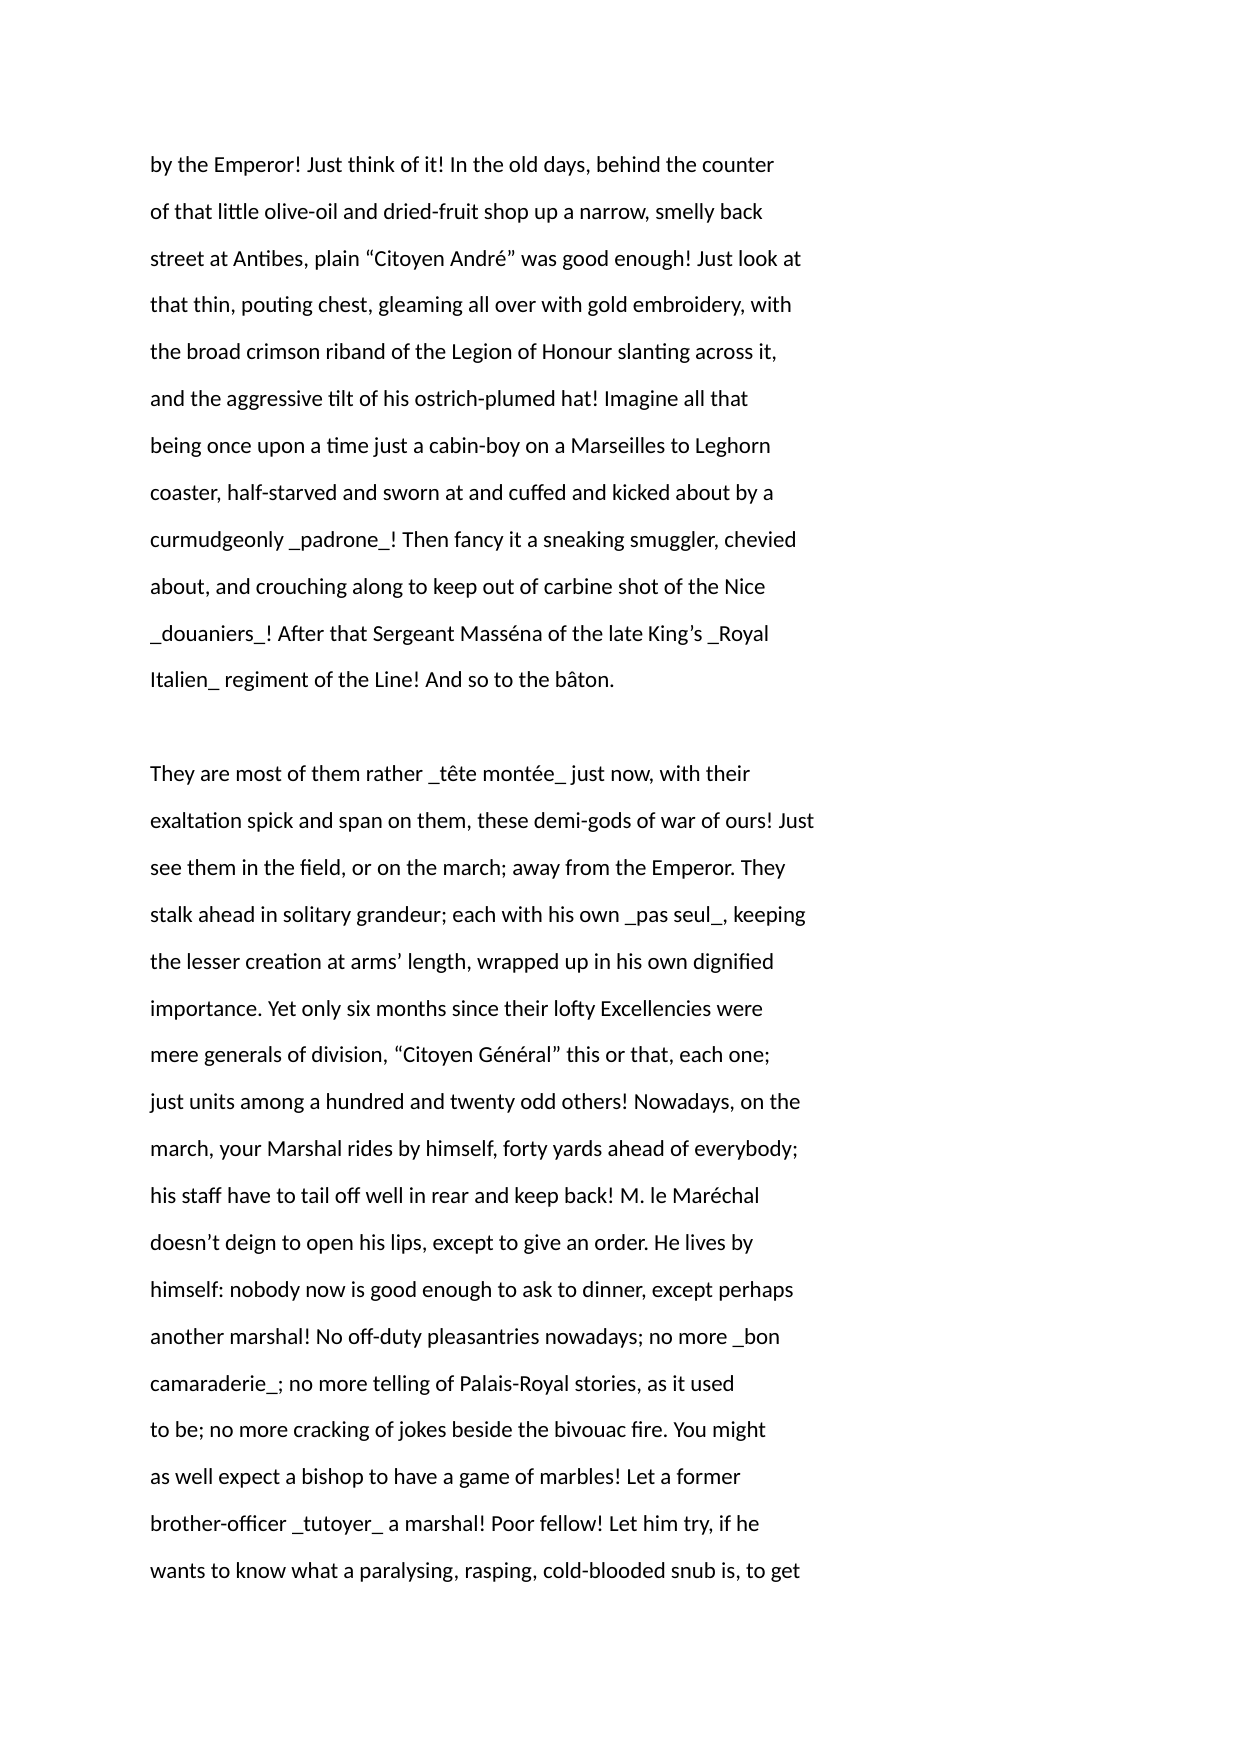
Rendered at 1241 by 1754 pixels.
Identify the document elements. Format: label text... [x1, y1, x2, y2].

text as well expect a bishop to have a game of marbles! Let a former [150, 1462, 1090, 1491]
text street at Antibes, plain “Citoyen André” was good enough! Just look at [150, 244, 1090, 272]
text to be; no more cracking of jokes beside the bivouac fire. You might [150, 1416, 1090, 1444]
text camaraderie_; no more telling of Palais-Royal stories, as it used [150, 1369, 1090, 1397]
text doesn’t deign to open his lips, except to give an order. He lives by [150, 1228, 1090, 1256]
text _douaniers_! After that Sergeant Masséna of the late King’s _Royal [150, 619, 1090, 647]
text see them in the field, or on the march; away from the Emperor. They [150, 853, 1090, 881]
text coaster, half-starved and sworn at and cuffed and kicked about by a [150, 478, 1090, 506]
text just units among a hundred and twenty odd others! Nowadays, on the [150, 1087, 1090, 1116]
text being once upon a time just a cabin-boy on a Marseilles to Leghorn [150, 431, 1090, 459]
text about, and crouching along to keep out of carbine shot of the Nice [150, 572, 1090, 600]
text stalk ahead in solitary grandeur; each with his own _pas seul_, keeping [150, 900, 1090, 928]
text himself: nobody now is good enough to ask to dinner, except perhaps [150, 1275, 1090, 1303]
text another marshal! No off-duty pleasantries nowadays; no more _bon [150, 1322, 1090, 1350]
text of that little olive-oil and dried-fruit shop up a narrow, smelly back [150, 197, 1090, 225]
text the broad crimson riband of the Legion of Honour slanting across it, [150, 337, 1090, 366]
text by the Emperor! Just think of it! In the old days, behind the counter [150, 150, 1090, 178]
text They are most of them rather _tête montée_ just now, with their [150, 759, 1090, 787]
text brother-officer _tutoyer_ a marshal! Poor fellow! Let him try, if he [150, 1509, 1090, 1537]
text his staff have to tail off well in rear and keep back! M. le Maréchal [150, 1181, 1090, 1209]
text importance. Yet only six months since their lofty Excellencies were [150, 994, 1090, 1022]
text exaltation spick and span on them, these demi-gods of war of ours! Just [150, 806, 1090, 834]
text curmudgeonly _padrone_! Then fancy it a sneaking smuggler, chevied [150, 525, 1090, 553]
text that thin, pouting chest, gleaming all over with gold embroidery, with [150, 291, 1090, 319]
text mere generals of division, “Citoyen Général” this or that, each one; [150, 1041, 1090, 1069]
text Italien_ regiment of the Line! And so to the bâton. [150, 666, 1090, 694]
text the lesser creation at arms’ length, wrapped up in his own dignified [150, 947, 1090, 975]
text march, your Marshal rides by himself, forty yards ahead of everybody; [150, 1134, 1090, 1162]
text wants to know what a paralysing, rasping, cold-blooded snub is, to get [150, 1556, 1090, 1584]
text and the aggressive tilt of his ostrich-plumed hat! Imagine all that [150, 384, 1090, 412]
